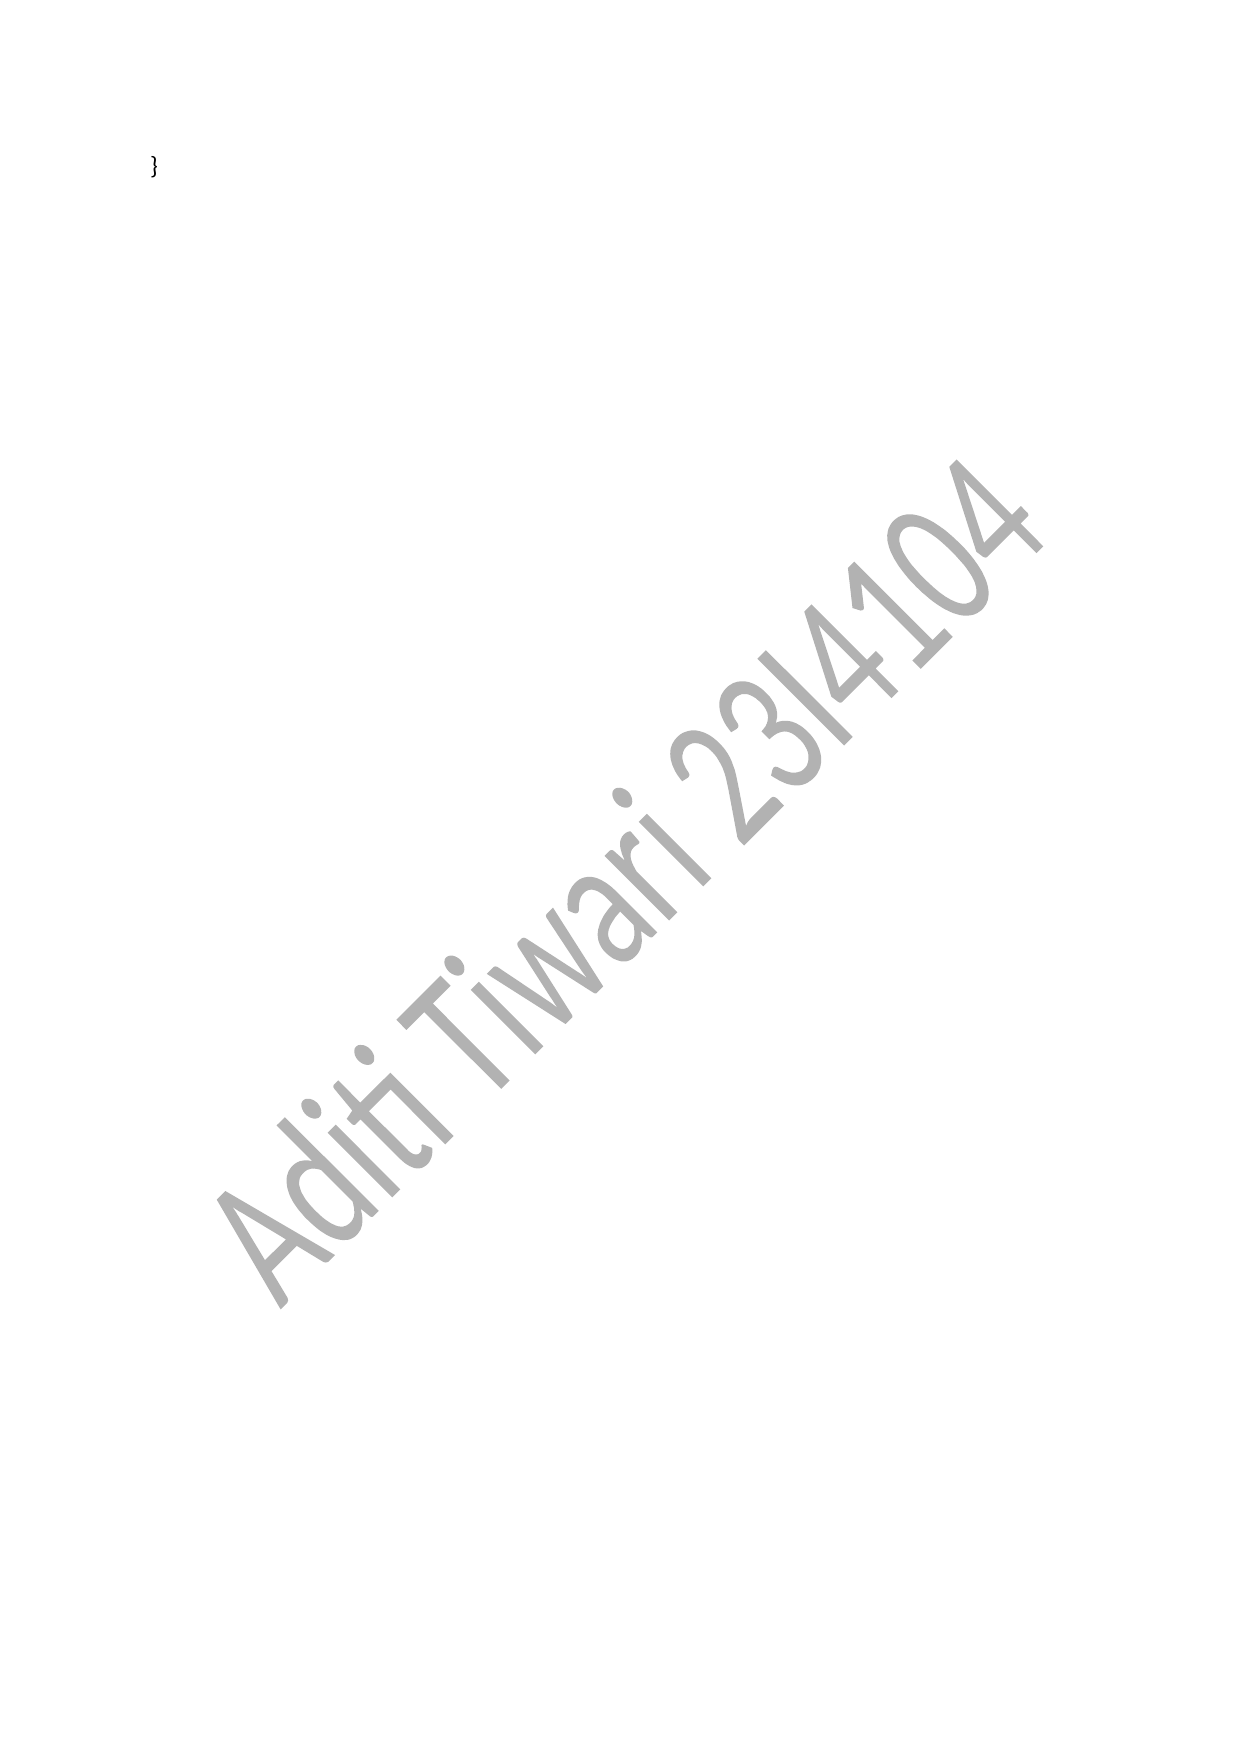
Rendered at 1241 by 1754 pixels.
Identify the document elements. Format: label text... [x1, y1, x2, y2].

text } [150, 150, 1090, 181]
